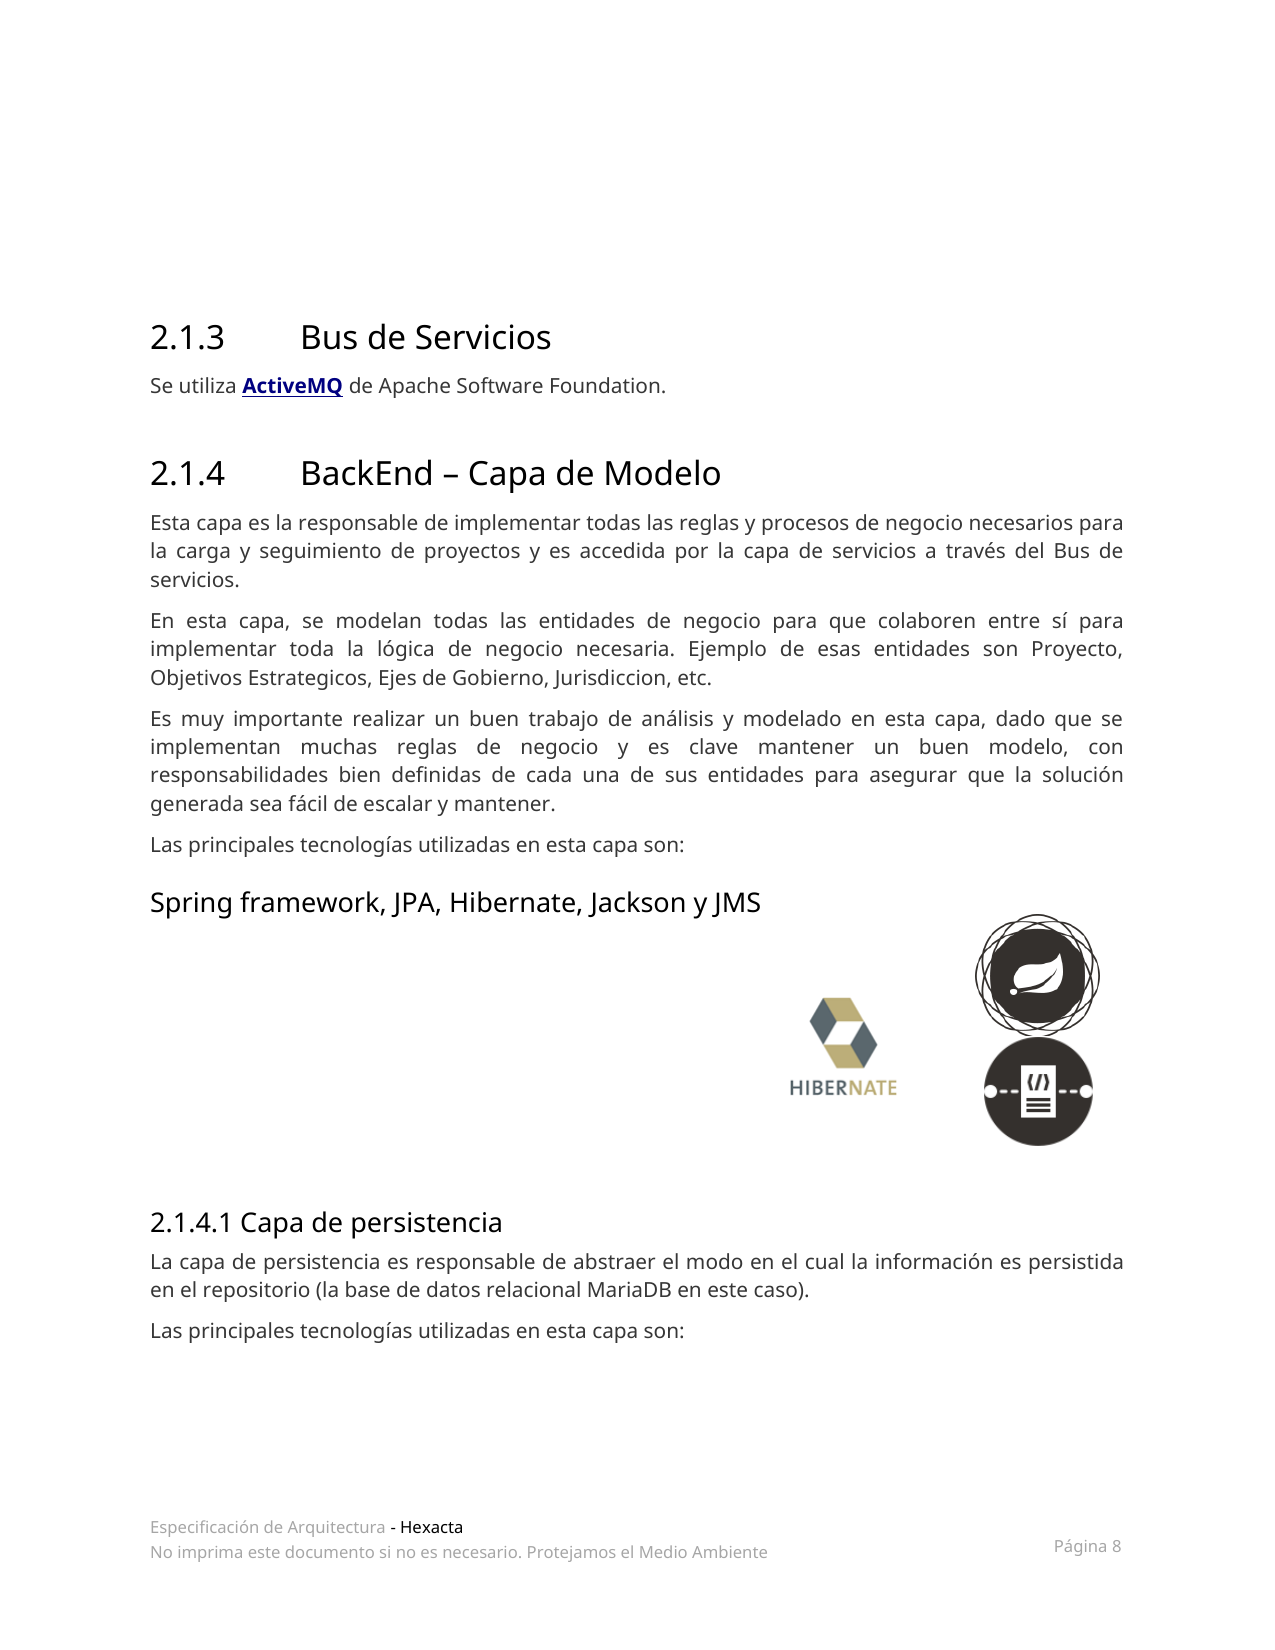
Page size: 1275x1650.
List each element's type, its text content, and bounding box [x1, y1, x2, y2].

text En esta capa, se modelan todas las entidades de negocio para que colaboren entre sí para implementar toda la lógica de negocio necesaria. Ejemplo de esas entidades son Proyecto, Objetivos Estrategicos, Ejes de Gobierno, Jurisdiccion, etc. [150, 606, 1125, 691]
picture [965, 908, 1110, 1147]
text Esta capa es la responsable de implementar todas las reglas y procesos de negocio necesarios para la carga y seguimiento de proyectos y es accedida por la capa de servicios a través del Bus de servicios. [150, 508, 1125, 593]
text Las principales tecnologías utilizadas en esta capa son: [150, 830, 1125, 858]
text La capa de persistencia es responsable de abstraer el modo en el cual la información es persistida en el repositorio (la base de datos relacional MariaDB en este caso). [150, 1247, 1125, 1304]
text Es muy importante realizar un buen trabajo de análisis y modelado en esta capa, dado que se implementan muchas reglas de negocio y es clave mantener un buen modelo, con responsabilidades bien definidas de cada una de sus entidades para asegurar que la solución generada sea fácil de escalar y mantener. [150, 704, 1125, 817]
text Se utiliza ActiveMQ de Apache Software Foundation. [150, 372, 1125, 400]
subtitle Spring framework, JPA, Hibernate, Jackson y JMS [150, 883, 1125, 920]
picture [789, 992, 898, 1101]
subtitle BackEnd – Capa de Modelo [150, 450, 1125, 496]
text Las principales tecnologías utilizadas en esta capa son: [150, 1316, 1125, 1345]
subtitle Capa de persistencia [150, 1204, 1125, 1241]
subtitle Bus de Servicios [150, 314, 1125, 359]
